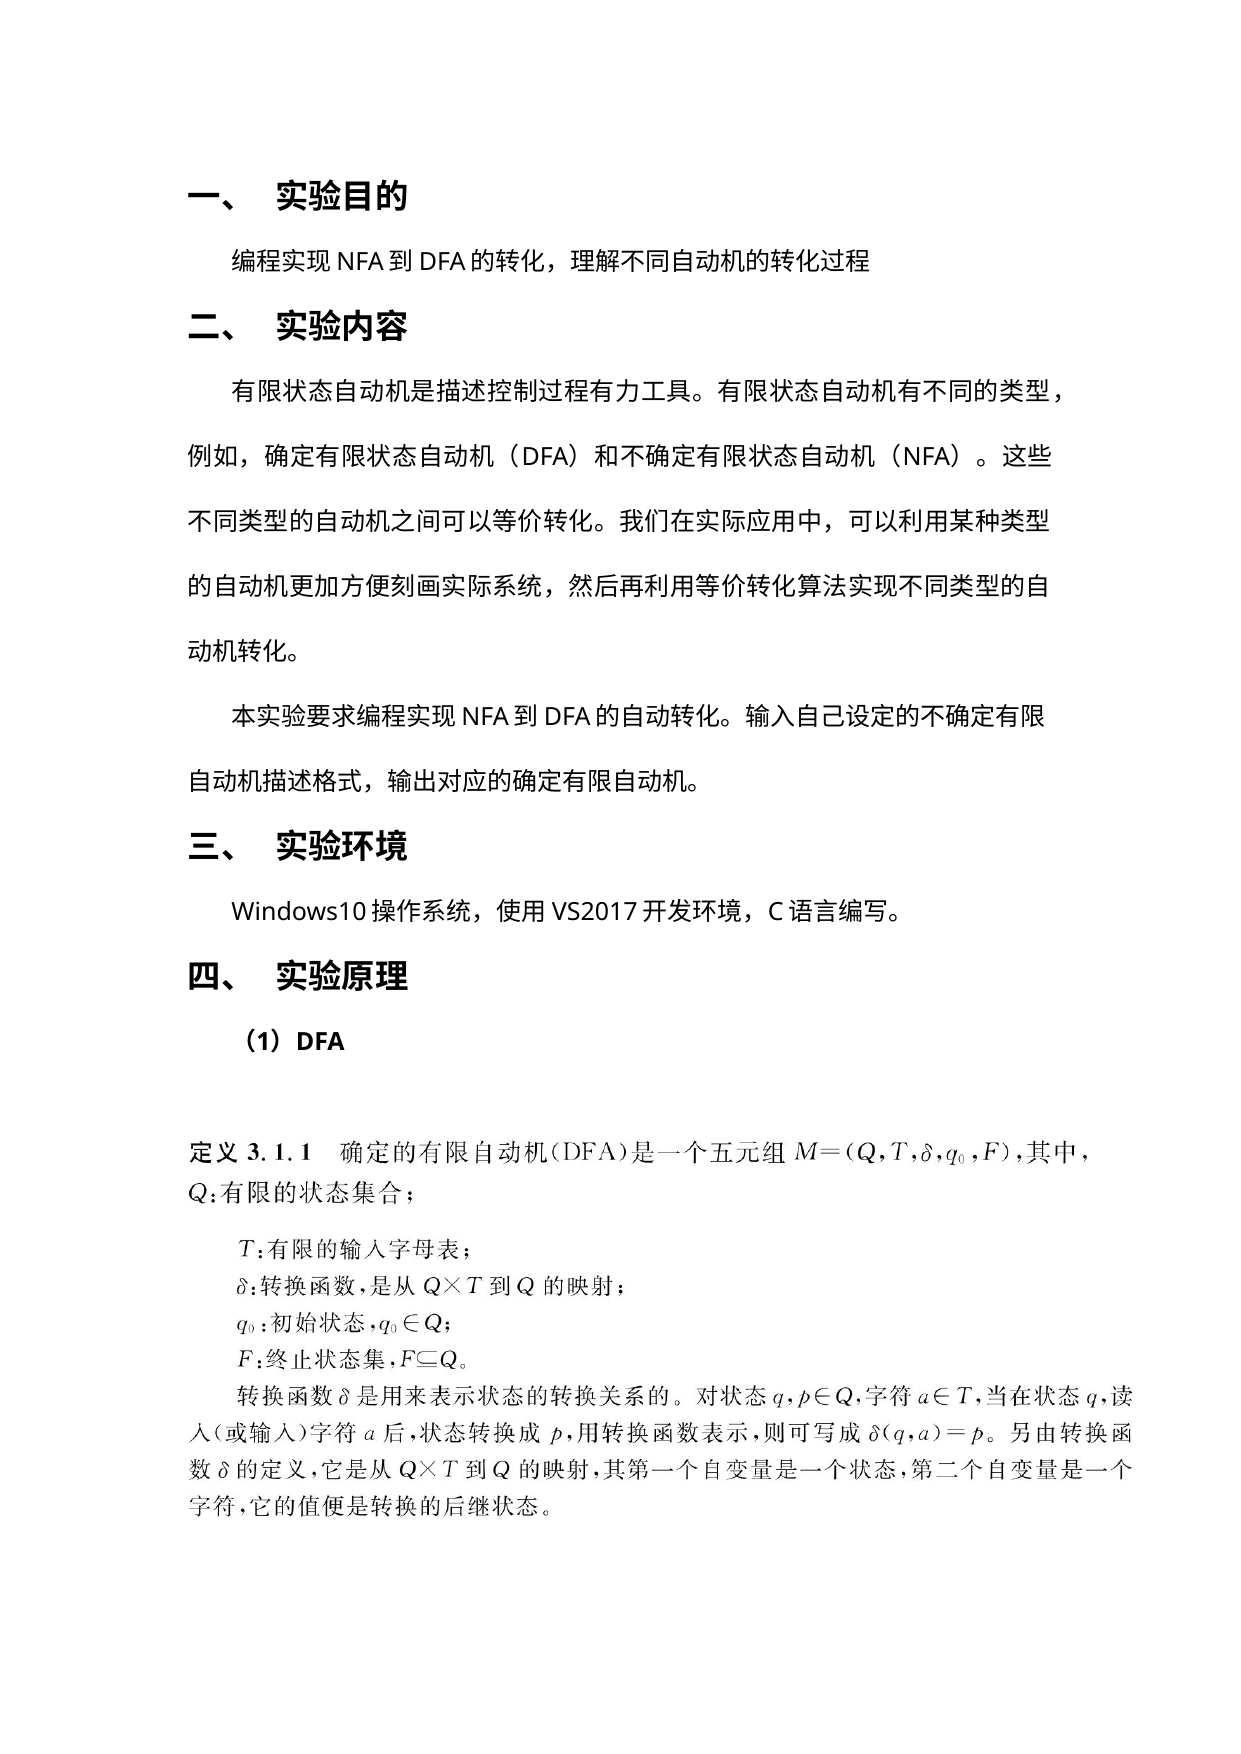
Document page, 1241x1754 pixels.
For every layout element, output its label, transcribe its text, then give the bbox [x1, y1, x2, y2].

list 实验环境 [187, 812, 1053, 877]
list 实验内容 [187, 292, 1053, 357]
list 实验原理 [187, 942, 1053, 1007]
text 本实验要求编程实现NFA到DFA的自动转化。输入自己设定的不确定有限 [187, 682, 1053, 747]
text 自动机描述格式，输出对应的确定有限自动机。 [187, 747, 1053, 812]
list Windows10操作系统，使用VS2017开发环境，C语言编写。 [231, 877, 1053, 942]
picture [187, 1234, 1136, 1519]
list 编程实现NFA到DFA的转化，理解不同自动机的转化过程 [231, 227, 1053, 292]
text （1）DFA [231, 1007, 1053, 1072]
text 有限状态自动机是描述控制过程有力工具。有限状态自动机有不同的类型，例如，确定有限状态自动机（DFA）和不确定有限状态自动机（NFA）。这些不同类型的自动机之间可以等价转化。我们在实际应用中，可以利用某种类型的自动机更加方便刻画实际系统，然后再利用等价转化算法实现不同类型的自动机转化。 [187, 357, 1053, 682]
list 实验目的 [187, 162, 1053, 227]
picture [187, 1137, 1087, 1207]
